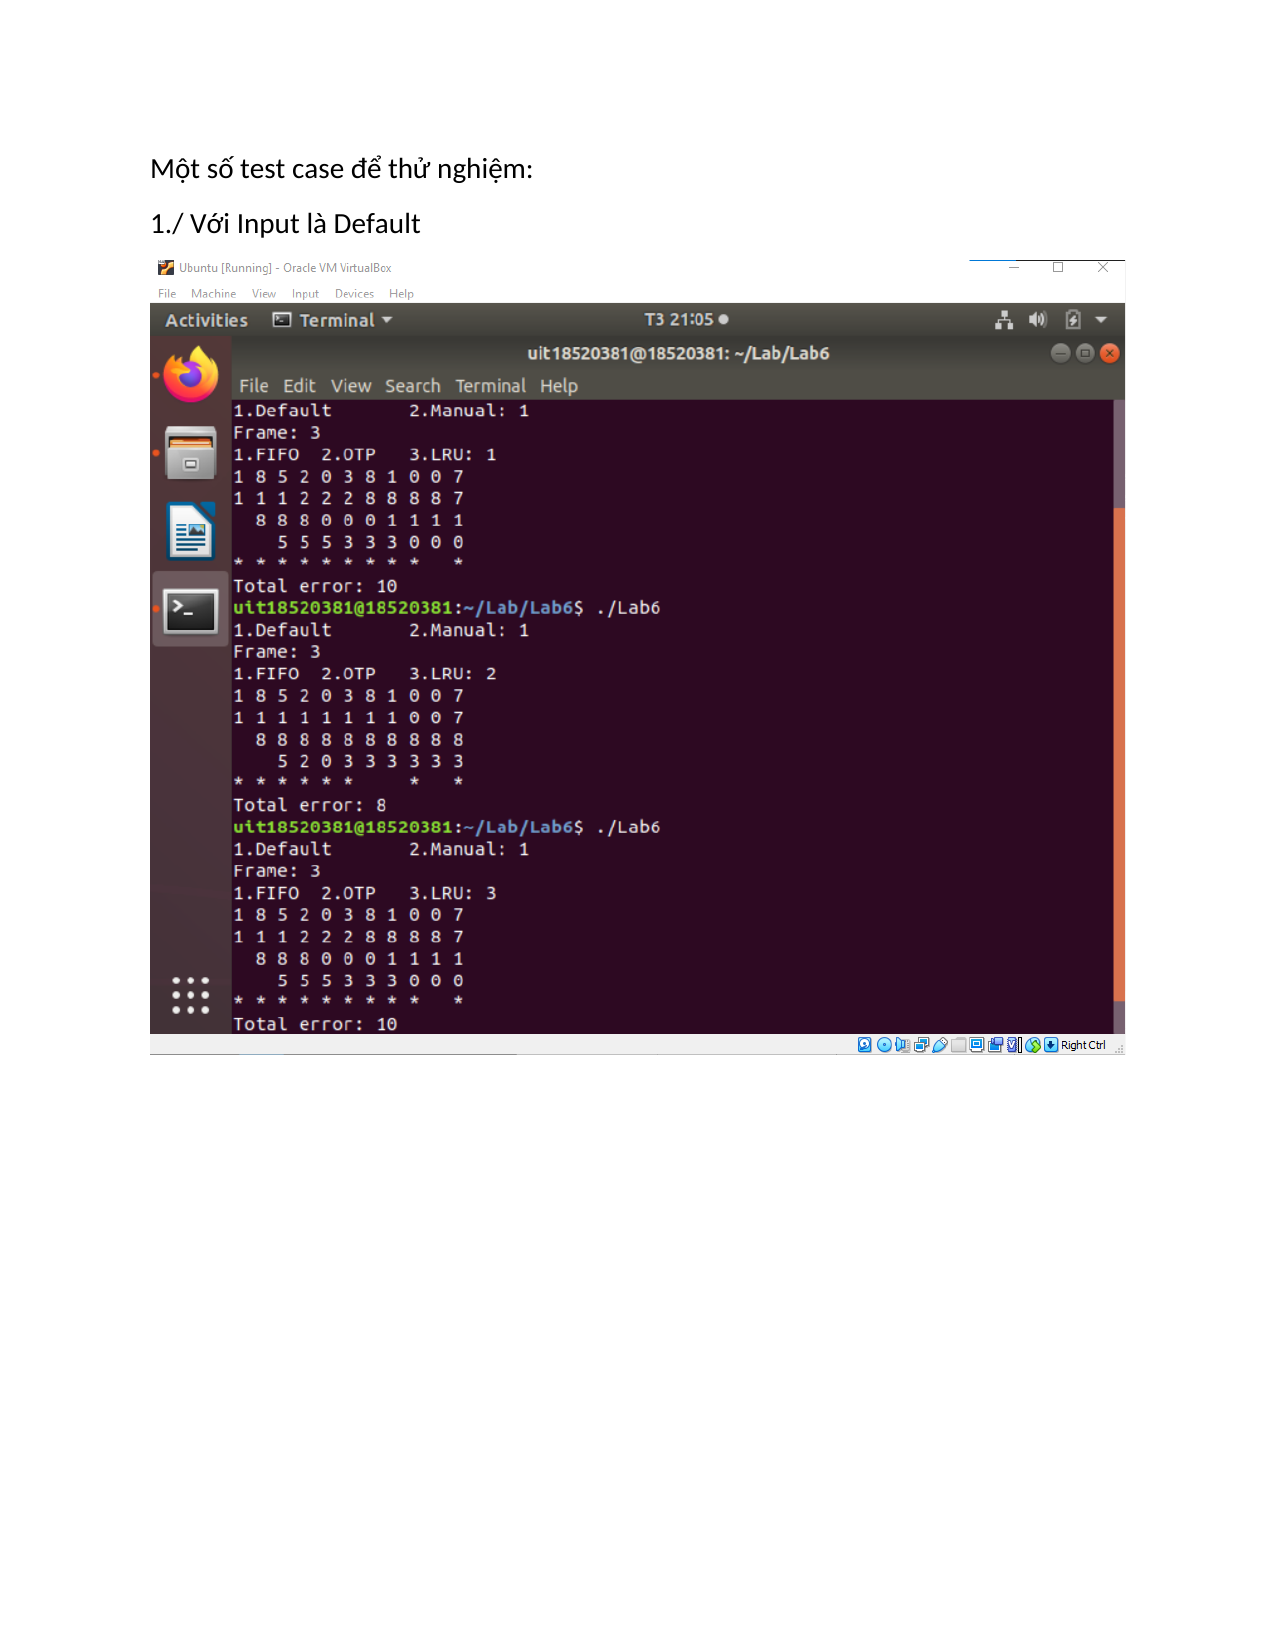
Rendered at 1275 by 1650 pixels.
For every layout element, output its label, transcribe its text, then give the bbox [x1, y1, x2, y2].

picture [150, 260, 1125, 1055]
text Một số test case để thử nghiệm: [150, 150, 1125, 186]
text 1./ Với Input là Default [150, 205, 1125, 241]
